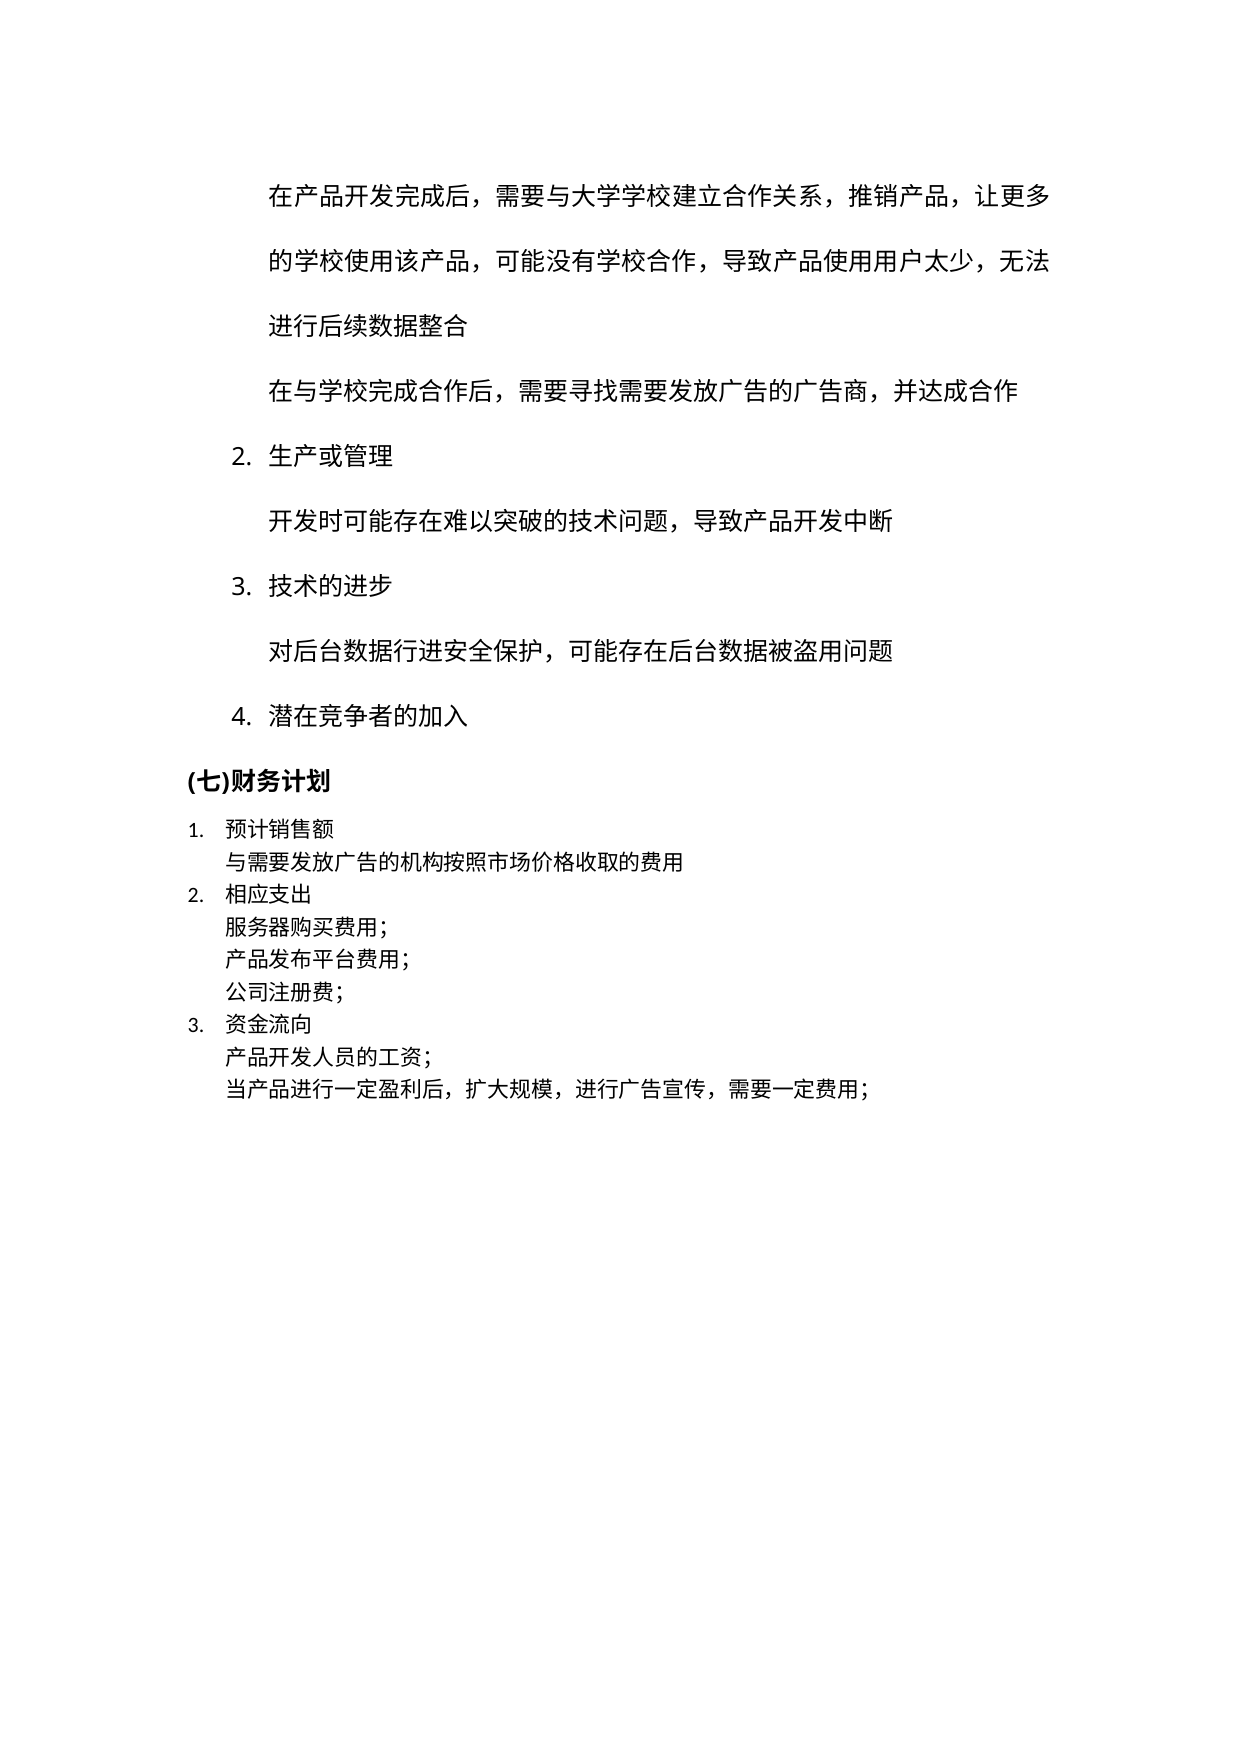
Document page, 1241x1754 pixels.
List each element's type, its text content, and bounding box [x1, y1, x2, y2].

list 潜在竞争者的加入 [231, 682, 1053, 747]
list 与需要发放广告的机构按照市场价格收取的费用 [225, 844, 1053, 877]
list 技术的进步 [231, 552, 1053, 617]
text 当产品进行一定盈利后，扩大规模，进行广告宣传，需要一定费用； [225, 1072, 1053, 1104]
list 在产品开发完成后，需要与大学学校建立合作关系，推销产品，让更多的学校使用该产品，可能没有学校合作，导致产品使用用户太少，无法进行后续数据整合 [269, 162, 1053, 357]
list 相应支出 [187, 877, 1053, 909]
text 产品开发人员的工资； [225, 1039, 1053, 1072]
list 开发时可能存在难以突破的技术问题，导致产品开发中断 [269, 487, 1053, 552]
list 公司注册费； [225, 974, 1053, 1007]
list 服务器购买费用； [225, 909, 1053, 942]
list 对后台数据行进安全保护，可能存在后台数据被盗用问题 [269, 617, 1053, 682]
list 资金流向 [187, 1007, 1053, 1039]
list 生产或管理 [231, 422, 1053, 487]
list 财务计划 [187, 747, 1053, 812]
list 产品发布平台费用； [225, 942, 1053, 974]
list 在与学校完成合作后，需要寻找需要发放广告的广告商，并达成合作 [269, 357, 1053, 422]
list 预计销售额 [187, 812, 1053, 844]
